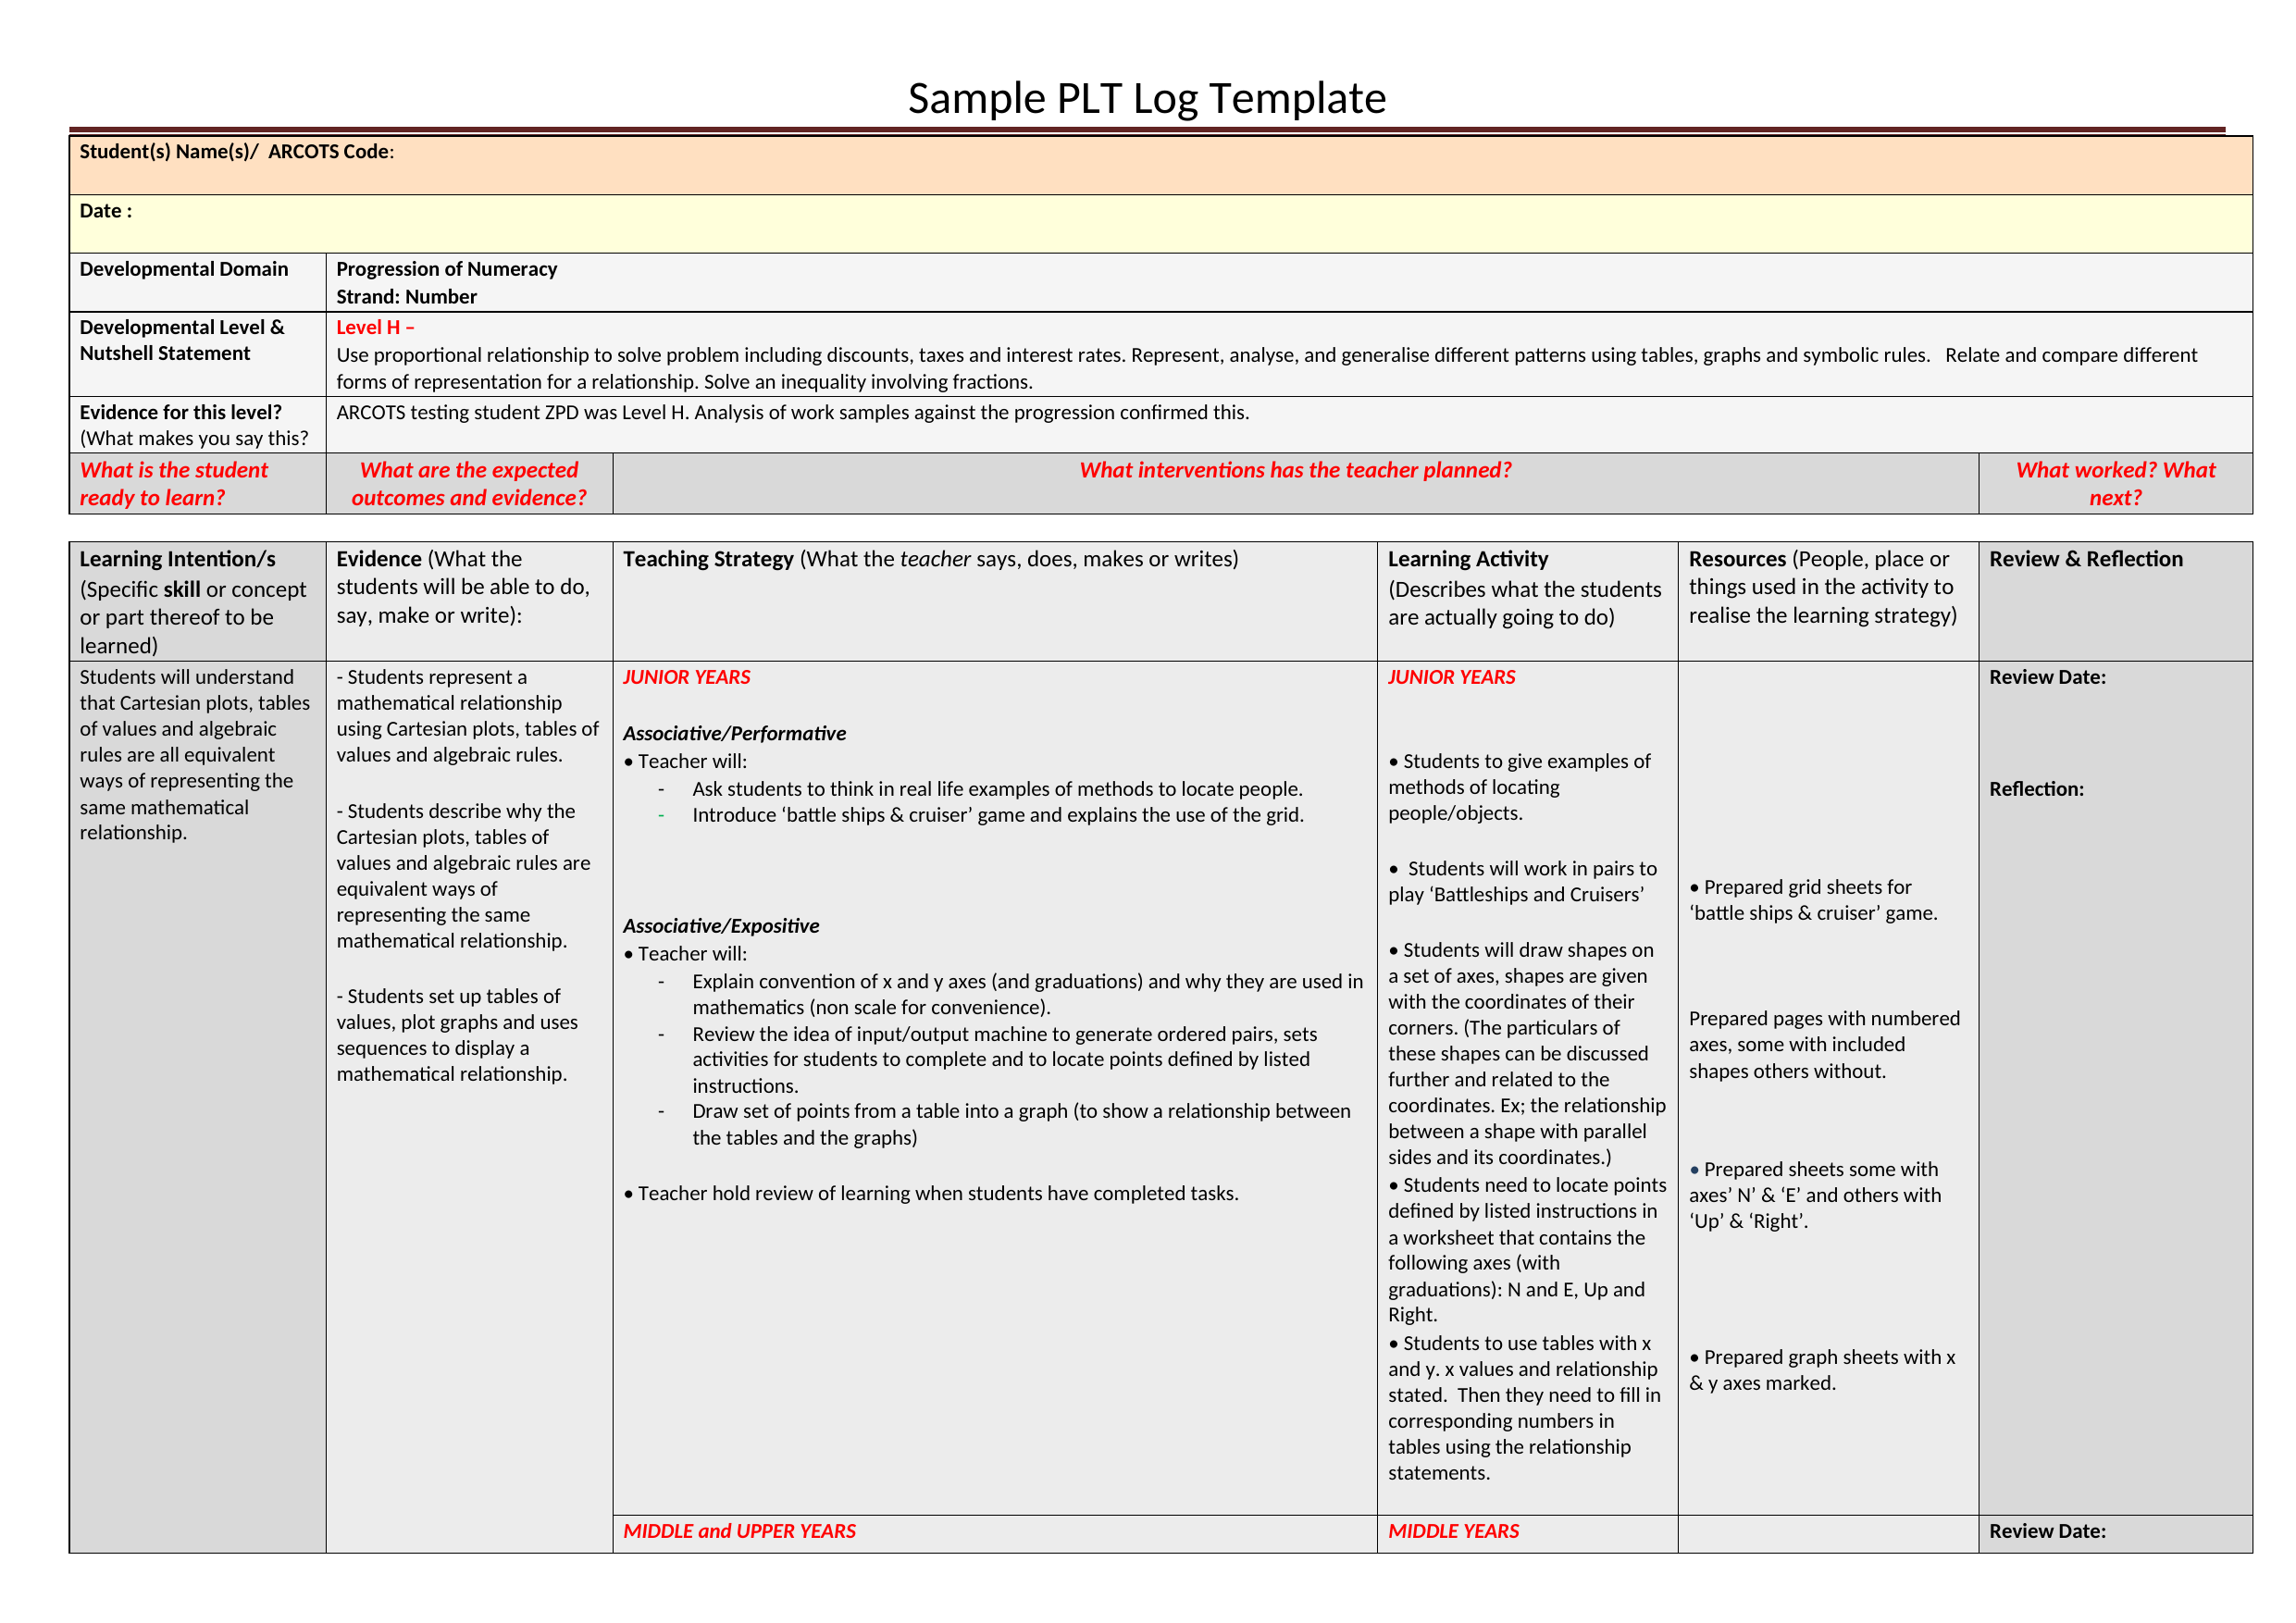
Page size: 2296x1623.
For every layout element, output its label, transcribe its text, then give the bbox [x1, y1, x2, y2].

table_cell What worked? What next? [1980, 453, 2253, 514]
table_cell JUNIOR YEARS • Students to give examples of methods of locating people/objects. • Students will work in pairs to play ‘Battleships and Cruisers’ • Students will draw shapes on a set of axes, shapes are given with the coordinates of their corners. (The particulars of these shapes can be discussed further and related to the coordinates. Ex; the relationship between a shape with parallel sides and its coordinates.) • Students need to locate points defined by listed instructions in a worksheet that contains the following axes (with graduations): N and E, Up and Right. • Students to use tables with x and y. x values and relationship stated. Then they need to fill in corresponding numbers in tables using the relationship statements. [1378, 662, 1678, 1515]
table_header Review & Reflection [1980, 542, 2253, 661]
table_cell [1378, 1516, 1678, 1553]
table_cell What interventions has the teacher planned? [614, 453, 1979, 514]
table_header Learning Intention/s (Specific skill or concept or part thereof to be learned) [70, 542, 326, 661]
table_cell Developmental Level & Nutshell Statement [70, 313, 326, 396]
table_cell What are the expected outcomes and evidence? [327, 453, 613, 514]
table_cell Date : [70, 195, 2253, 253]
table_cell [1679, 1516, 1979, 1553]
table_cell • Prepared grid sheets for ‘battle ships & cruiser’ game. Prepared pages with numbered axes, some with included shapes others without. • Prepared sheets some with axes’ N’ & ‘E’ and others with ‘Up’ & ‘Right’. • Prepared graph sheets with x & y axes marked. [1679, 662, 1979, 1515]
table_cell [1980, 662, 2253, 1515]
table_header Evidence (What the students will be able to do, say, make or write): [327, 542, 613, 661]
table_header Student(s) Name(s)/ ARCOTS Code: [70, 137, 2253, 194]
table_cell - Students represent a mathematical relationship using Cartesian plots, tables of values and algebraic rules. - Students describe why the Cartesian plots, tables of values and algebraic rules are equivalent ways of representing the same mathematical relationship. - Students set up tables of values, plot graphs and uses sequences to display a mathematical relationship. [327, 662, 613, 1553]
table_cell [1980, 1516, 2253, 1553]
table_cell Developmental Domain [70, 254, 326, 311]
table_cell Students will understand that Cartesian plots, tables of values and algebraic rules are all equivalent ways of representing the same mathematical relationship. [70, 662, 326, 1553]
table_cell ARCOTS testing student ZPD was Level H. Analysis of work samples against the progression confirmed this. [327, 397, 2253, 452]
table_header Resources (People, place or things used in the activity to realise the learning strategy) [1679, 542, 1979, 661]
table_cell Progression of Numeracy Strand: Number [327, 254, 2253, 311]
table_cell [614, 1516, 1377, 1553]
table_header Learning Activity (Describes what the students are actually going to do) [1378, 542, 1678, 661]
table_cell Level H – Use proportional relationship to solve problem including discounts, taxes and interest rates. Represent, analyse, and generalise different patterns using tables, graphs and symbolic rules. Relate and compare different forms of representation for a relationship. Solve an inequality involving fractions. [327, 313, 2253, 396]
table_cell JUNIOR YEARS Associative/Performative • Teacher will: Ask students to think in real life examples of methods to locate people. Introduce ‘battle ships & cruiser’ game and explains the use of the grid. Associative/Expositive • Teacher will: Explain convention of x and y axes (and graduations) and why they are used in mathematics (non scale for convenience). Review the idea of input/output machine to generate ordered pairs, sets activities for students to complete and to locate points defined by listed instructions. Draw set of points from a table into a graph (to show a relationship between the tables and the graphs) • Teacher hold review of learning when students have completed tasks. [614, 662, 1377, 1515]
table_cell Evidence for this level? (What makes you say this? [70, 397, 326, 452]
table_header Teaching Strategy (What the teacher says, does, makes or writes) [614, 542, 1377, 661]
table_cell What is the student ready to learn? [70, 453, 326, 514]
